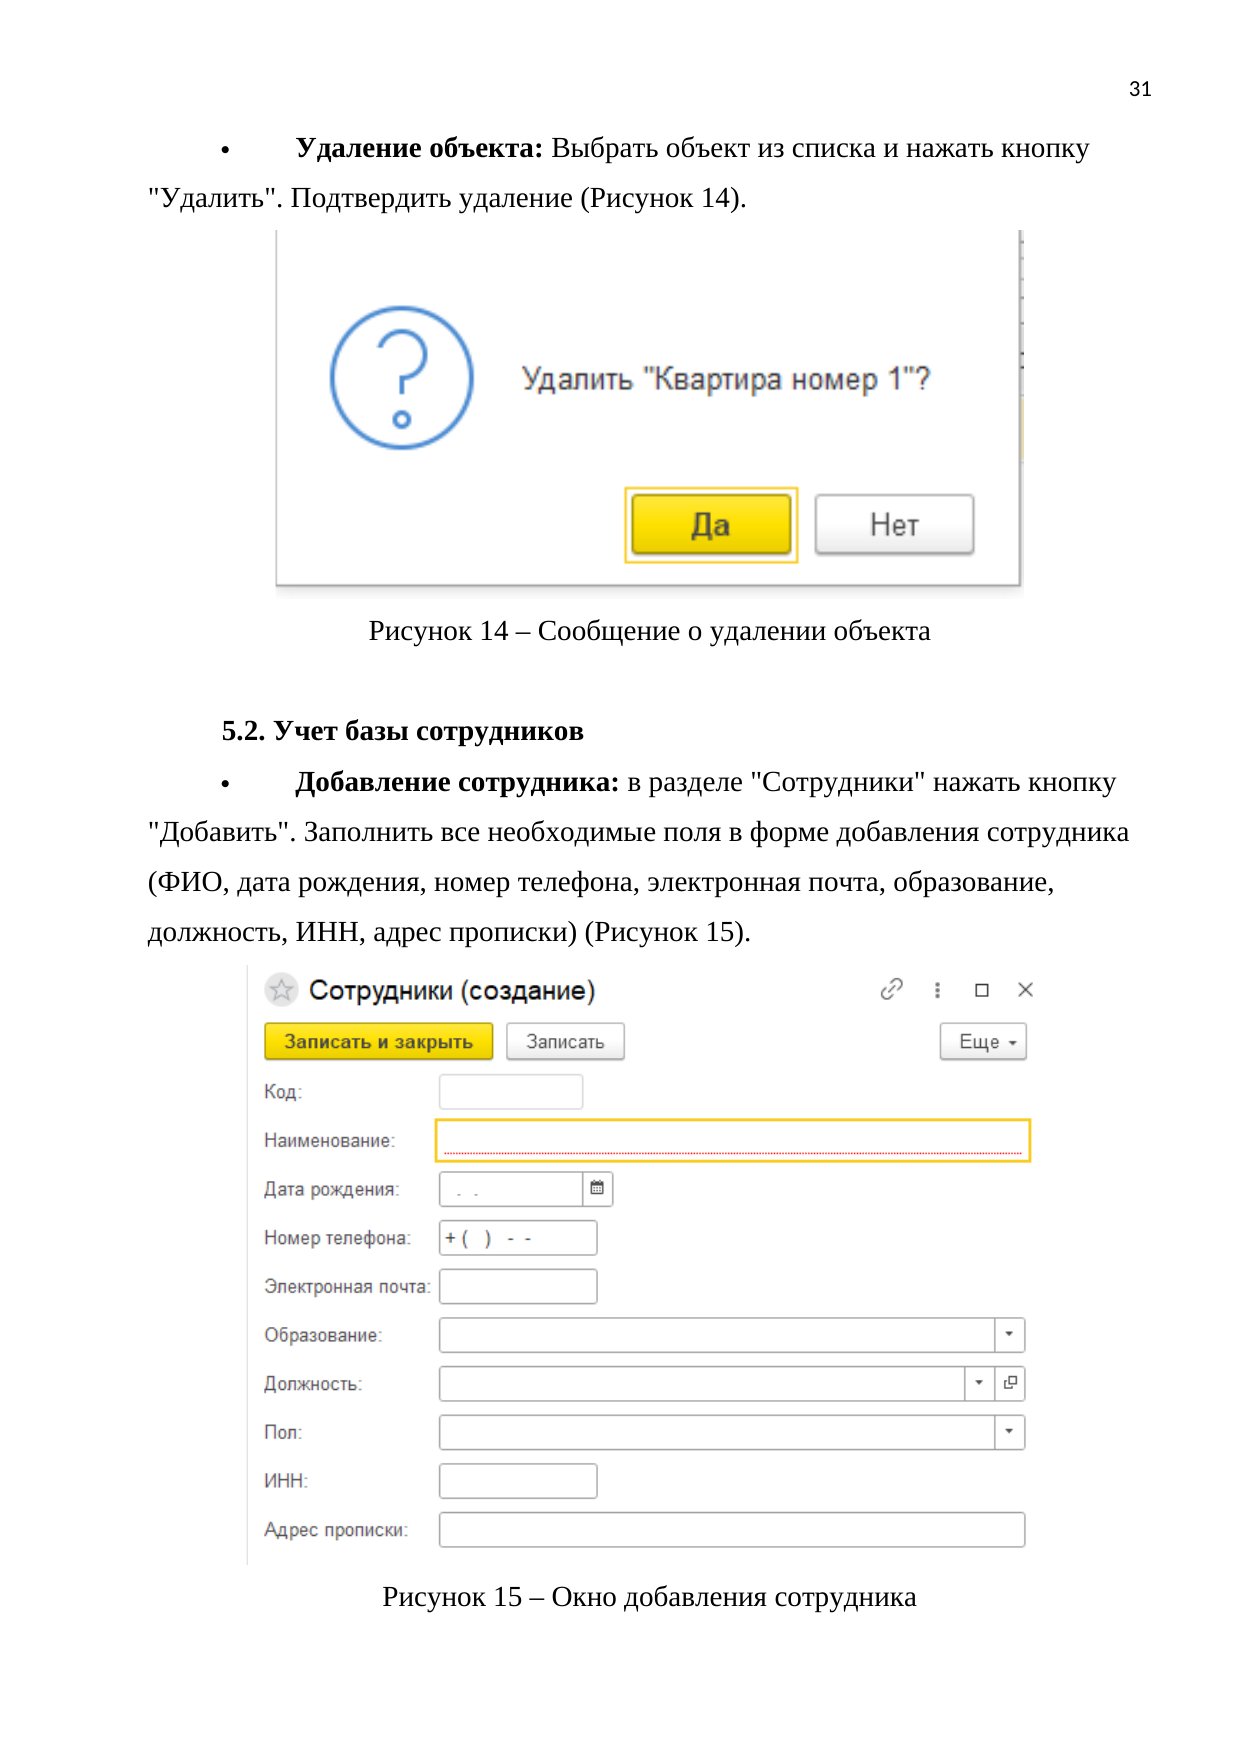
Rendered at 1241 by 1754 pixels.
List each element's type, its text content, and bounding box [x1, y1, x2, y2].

list Удаление объекта: Выбрать объект из списка и нажать кнопку "Удалить". Подтвердить удаление (Рисунок 14). [148, 130, 1152, 214]
text 5.2. Учет базы сотрудников [148, 713, 1152, 747]
text Рисунок 14 – Сообщение о удалении объекта [148, 613, 1152, 646]
picture [275, 230, 1024, 599]
text Рисунок 15 – Окно добавления сотрудника [148, 1579, 1152, 1612]
picture [246, 965, 1053, 1565]
list Добавление сотрудника: в разделе "Сотрудники" нажать кнопку "Добавить". Заполнить все необходимые поля в форме добавления сотрудника (ФИО, дата рождения, номер телефона, электронная почта, образование, должность, ИНН, адрес прописки) (Рисунок 15). [148, 764, 1152, 948]
